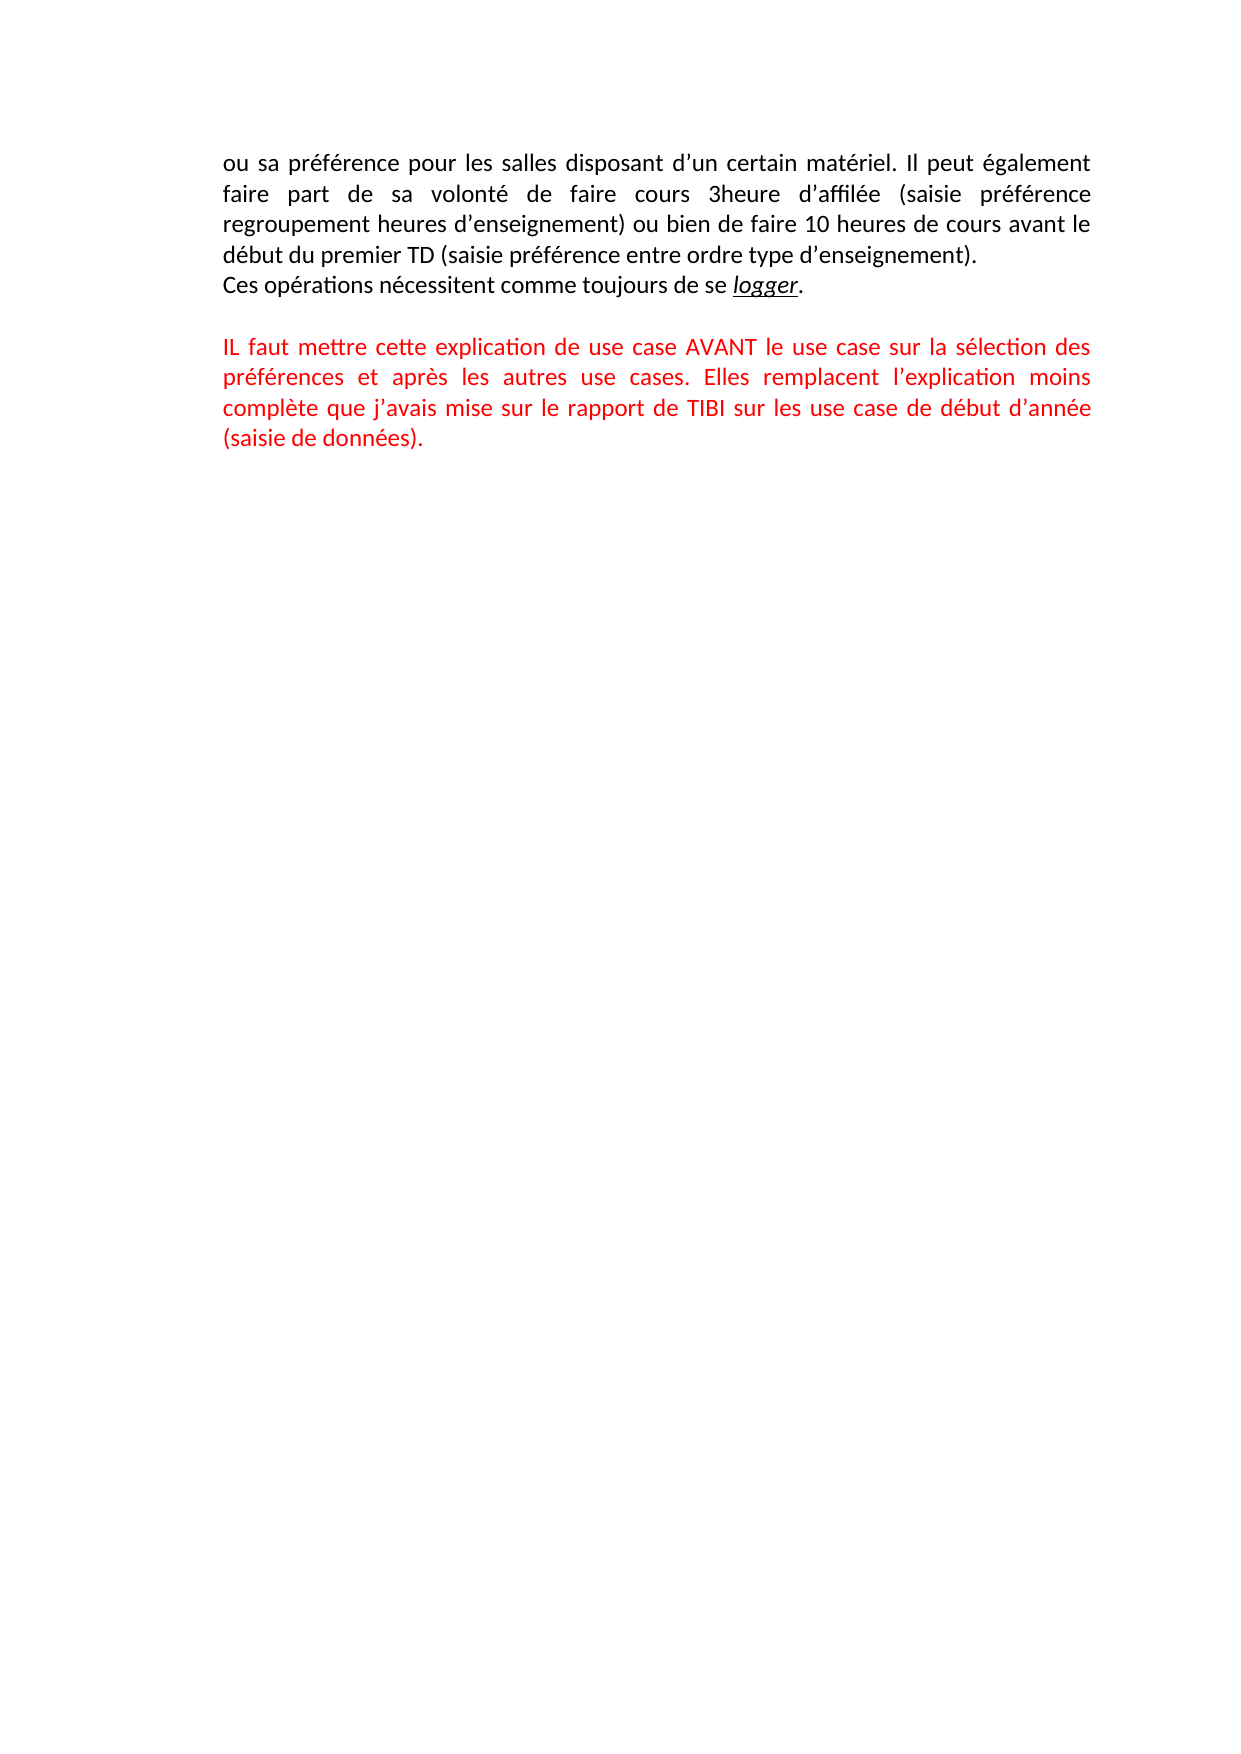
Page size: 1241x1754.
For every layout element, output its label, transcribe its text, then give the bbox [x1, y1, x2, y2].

list IL faut mettre cette explication de use case AVANT le use case sur la sélection des préférences et après les autres use cases. Elles remplacent l’explication moins complète que j’avais mise sur le rapport de TIBI sur les use case de début d’année (saisie de données). [223, 331, 1093, 453]
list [223, 148, 1093, 270]
list Ces opérations nécessitent comme toujours de se logger. [223, 270, 1093, 300]
